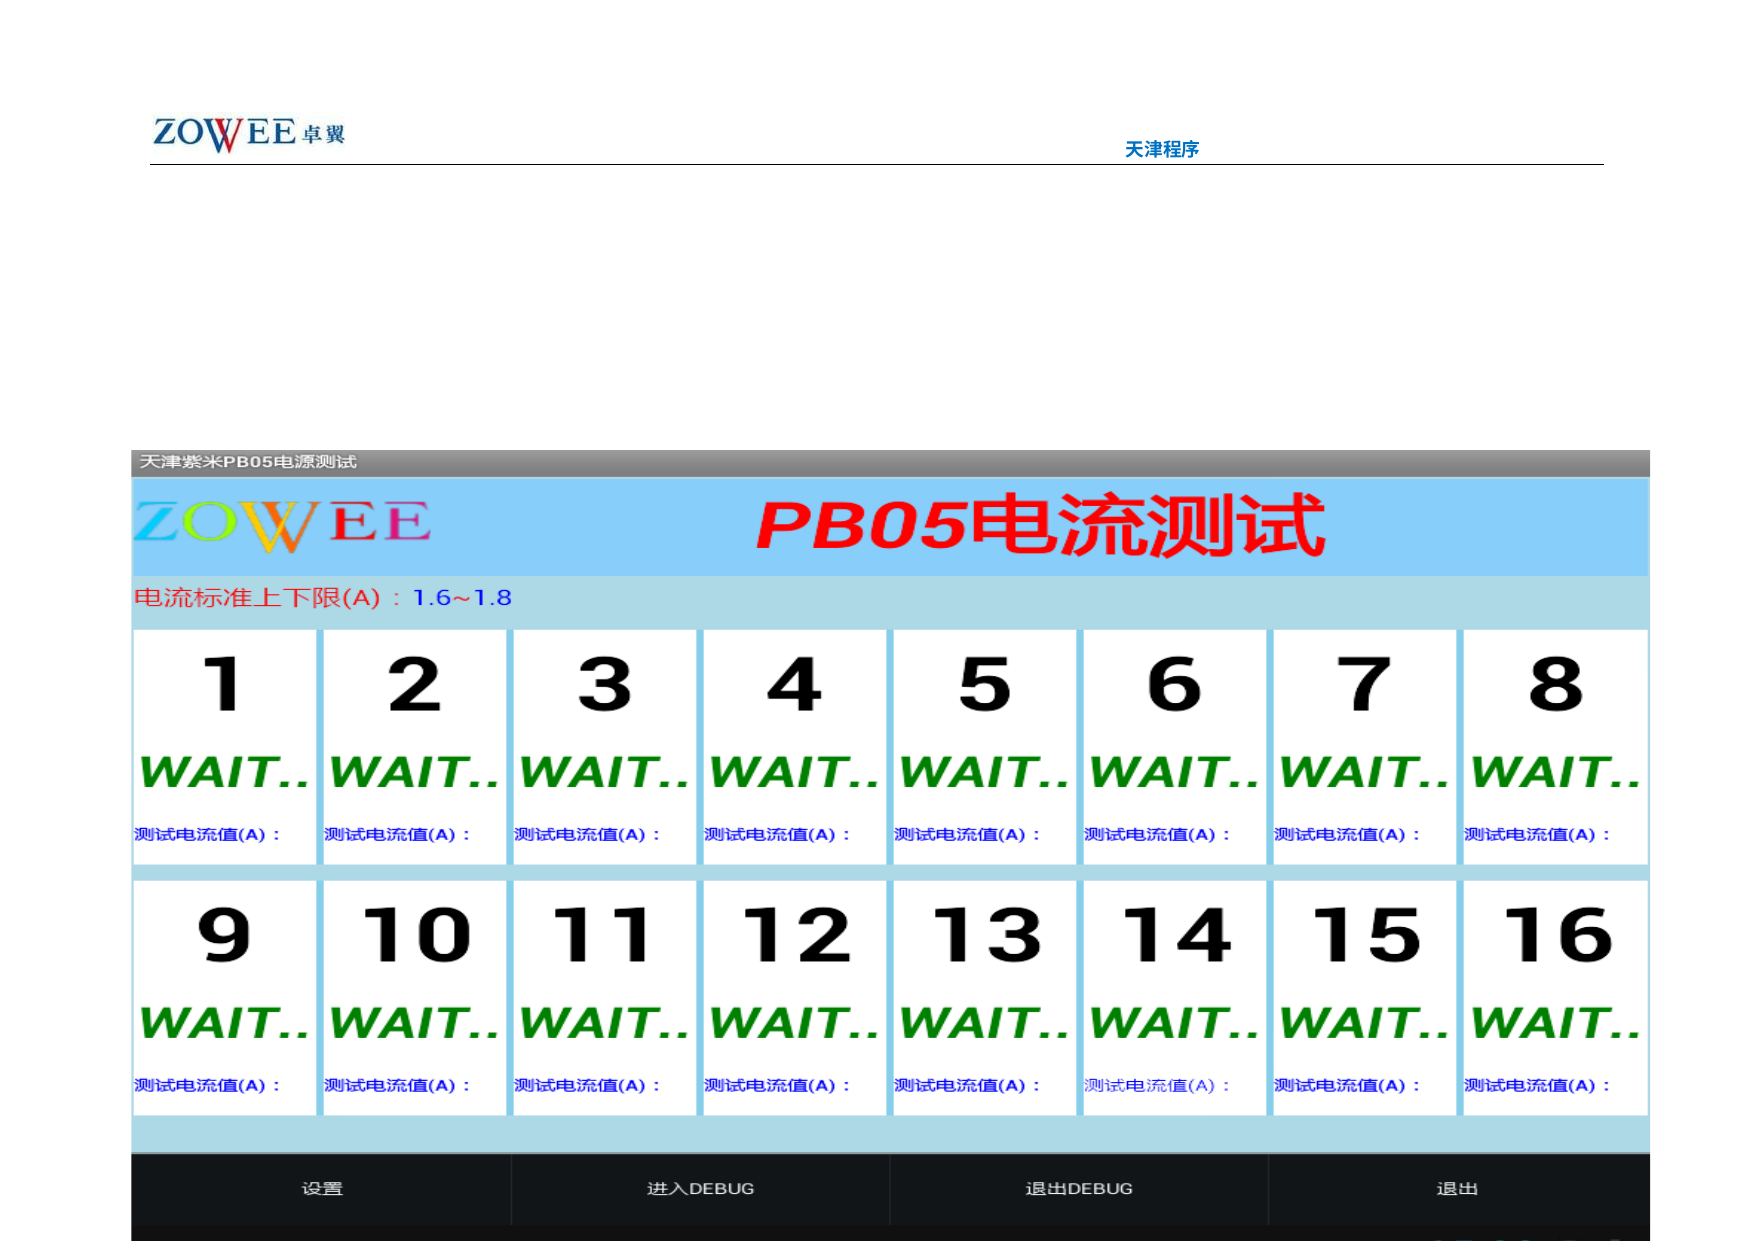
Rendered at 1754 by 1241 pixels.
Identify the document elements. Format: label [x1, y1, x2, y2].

picture [151, 112, 346, 155]
picture [131, 450, 1651, 1241]
